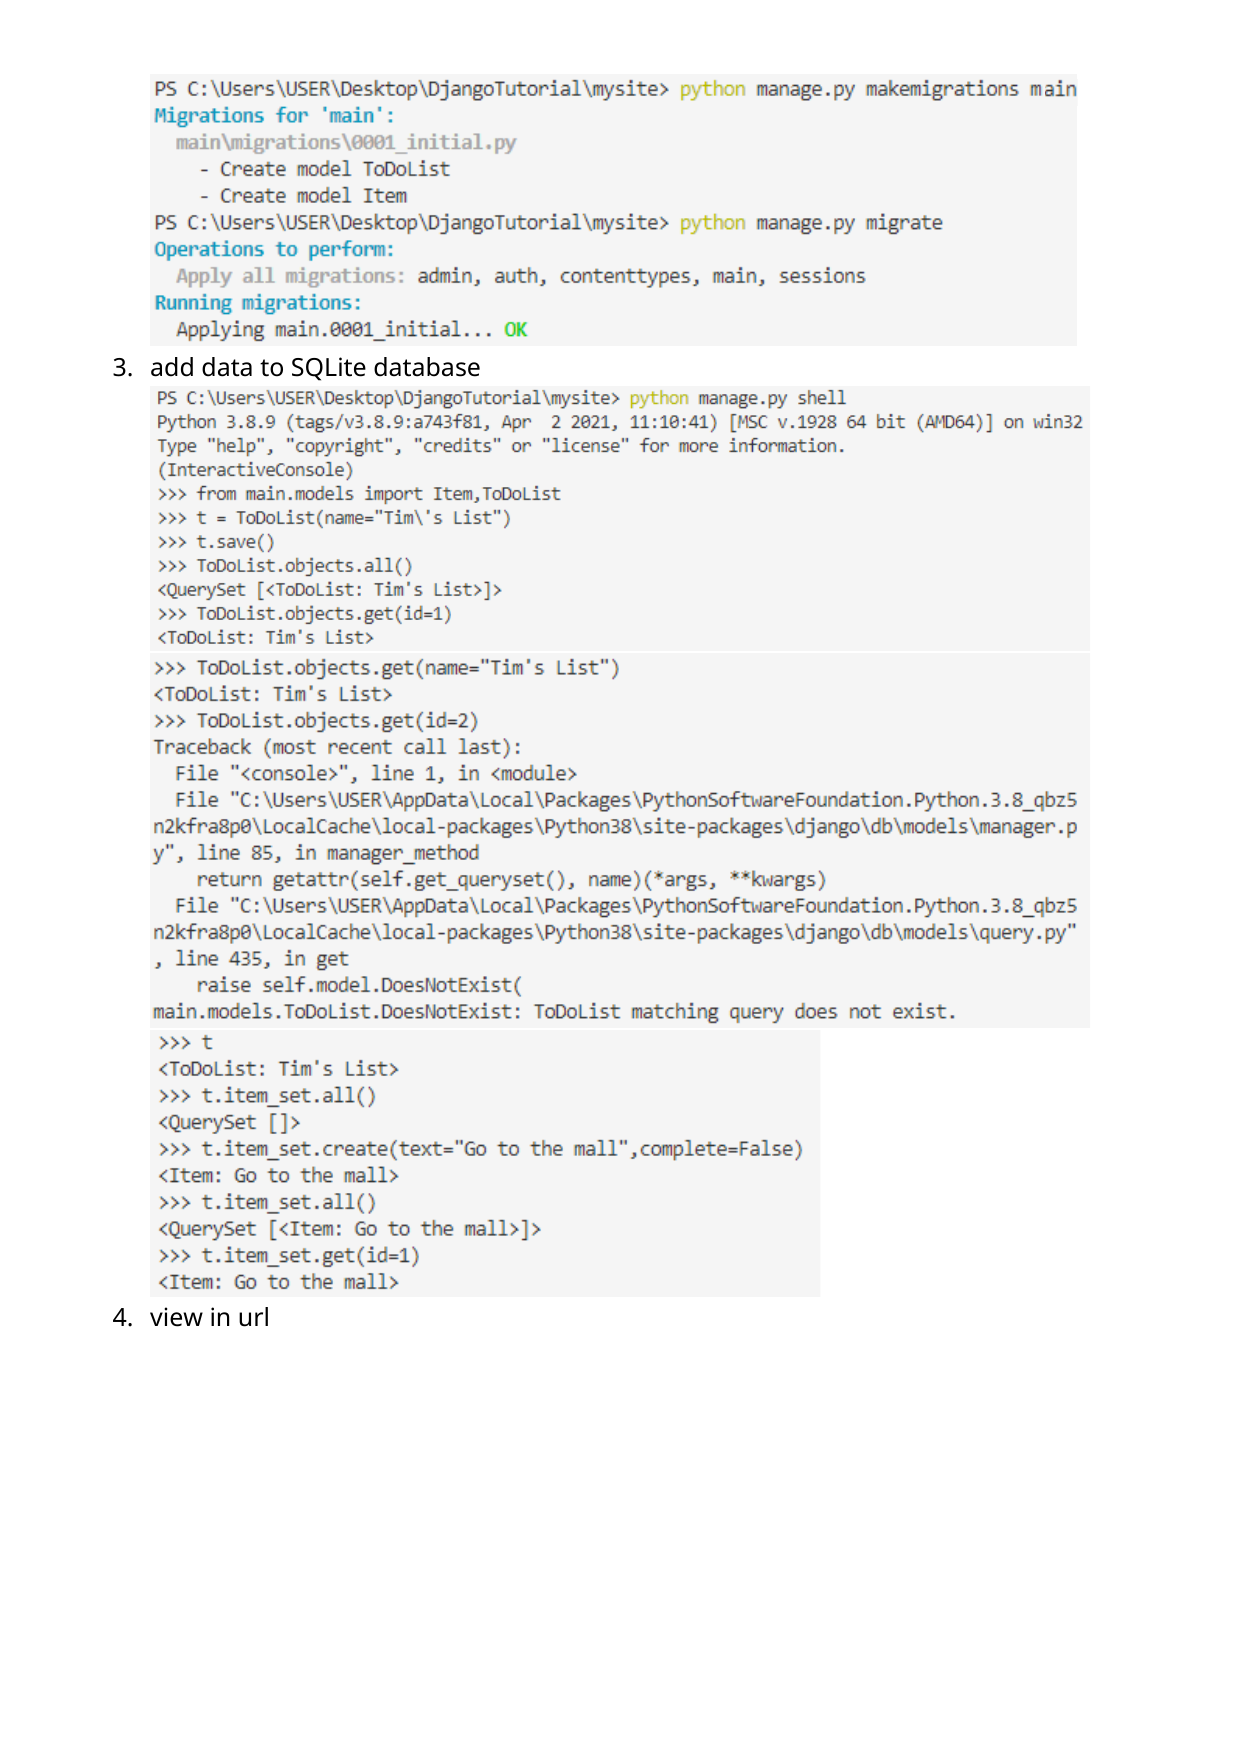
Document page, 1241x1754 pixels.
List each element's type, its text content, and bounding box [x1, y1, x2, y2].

picture [150, 386, 1091, 651]
picture [150, 1030, 821, 1297]
picture [150, 74, 1078, 346]
list view in url [112, 1300, 1165, 1334]
list add data to SQLite database [112, 350, 1165, 384]
picture [150, 653, 1091, 1028]
